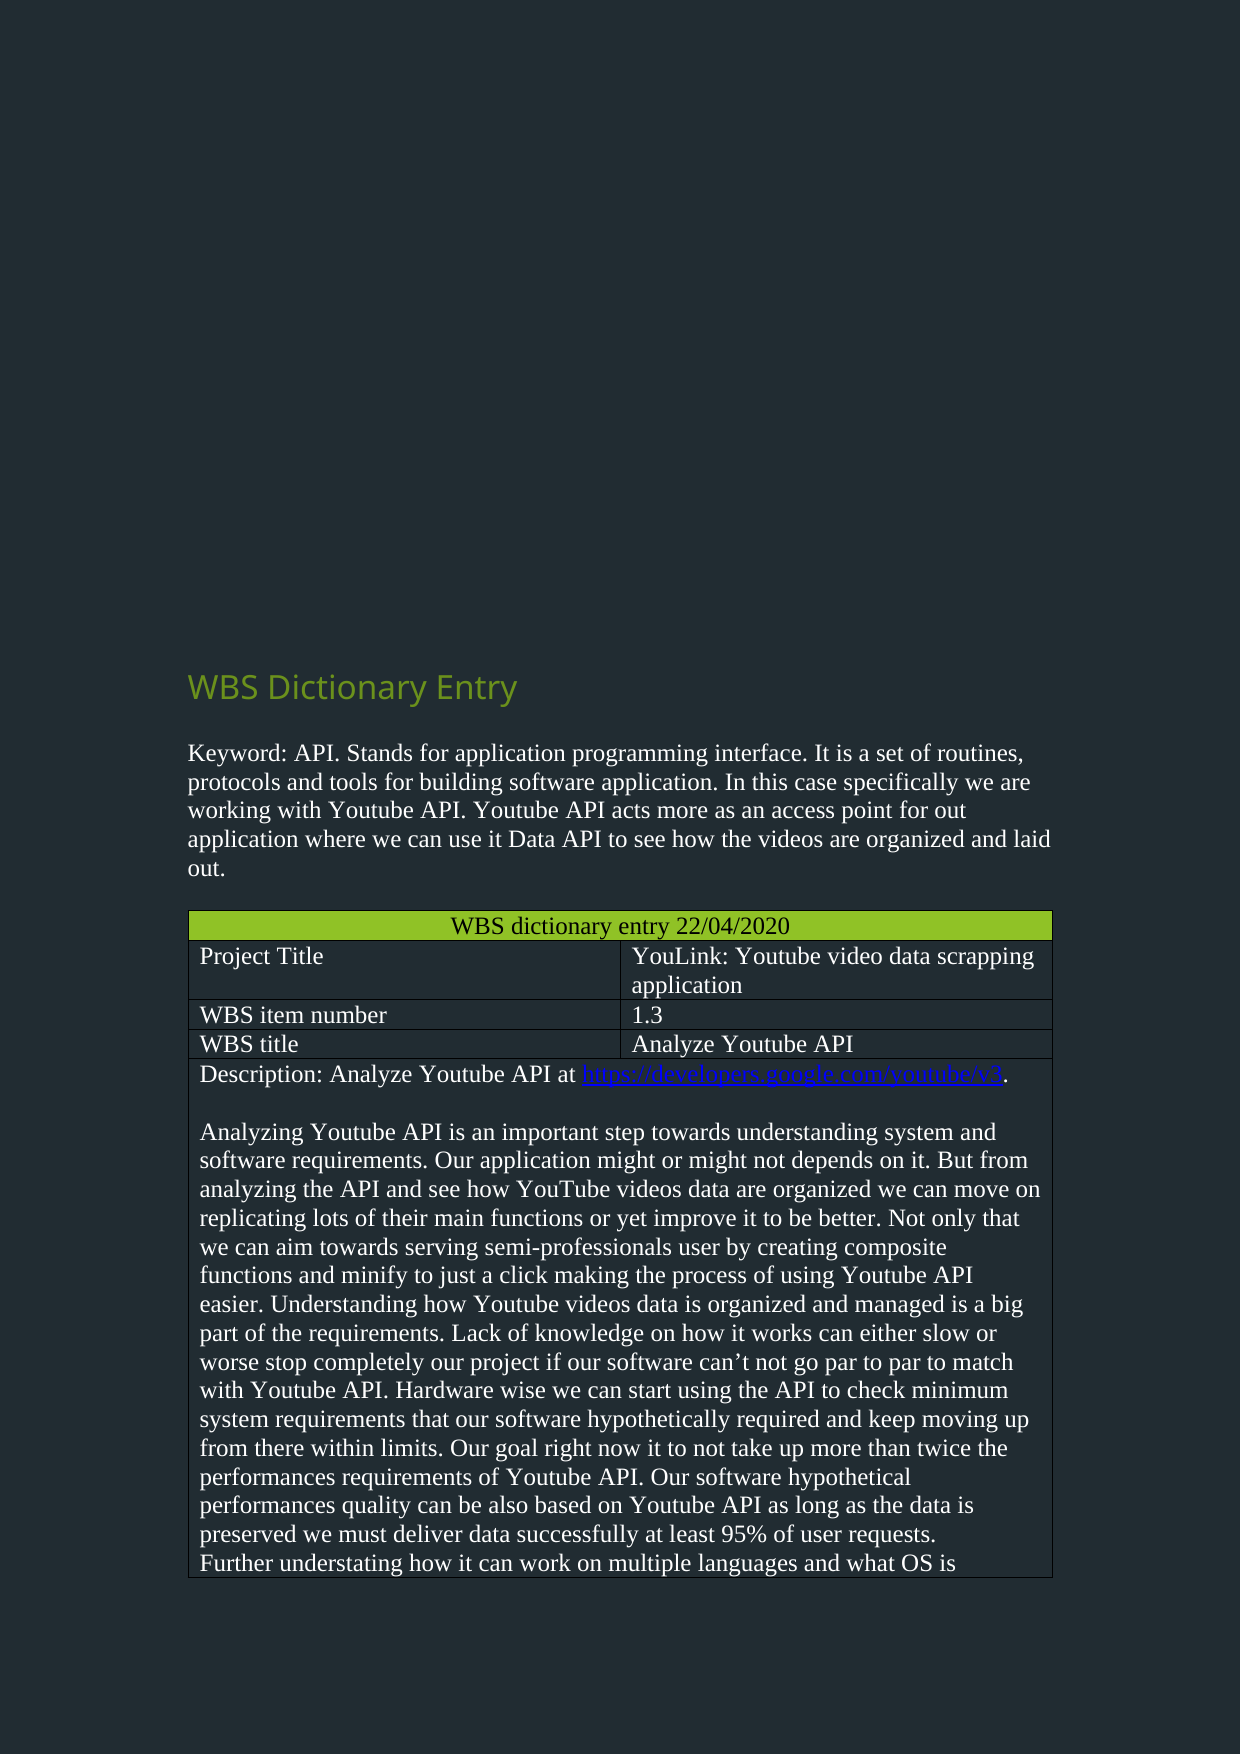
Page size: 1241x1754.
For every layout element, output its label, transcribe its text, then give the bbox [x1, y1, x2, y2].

table_header WBS dictionary entry 22/04/2020 [189, 911, 1052, 940]
table_cell Project Title [189, 941, 620, 999]
table_cell WBS title [189, 1030, 620, 1058]
text Keyword: API. Stands for application programming interface. It is a set of routines, protocols and tools for building software application. In this case specifically we are working with Youtube API. Youtube API acts more as an access point for out application where we can use it Data API to see how the videos are organized and laid out. [187, 738, 1053, 882]
table_cell YouLink: Youtube video data scrapping application [621, 941, 1052, 999]
table_cell WBS item number [189, 1000, 620, 1028]
table_cell Analyze Youtube API [621, 1030, 1052, 1058]
subtitle WBS Dictionary Entry [187, 664, 1053, 709]
table_cell 1.3 [621, 1000, 1052, 1028]
